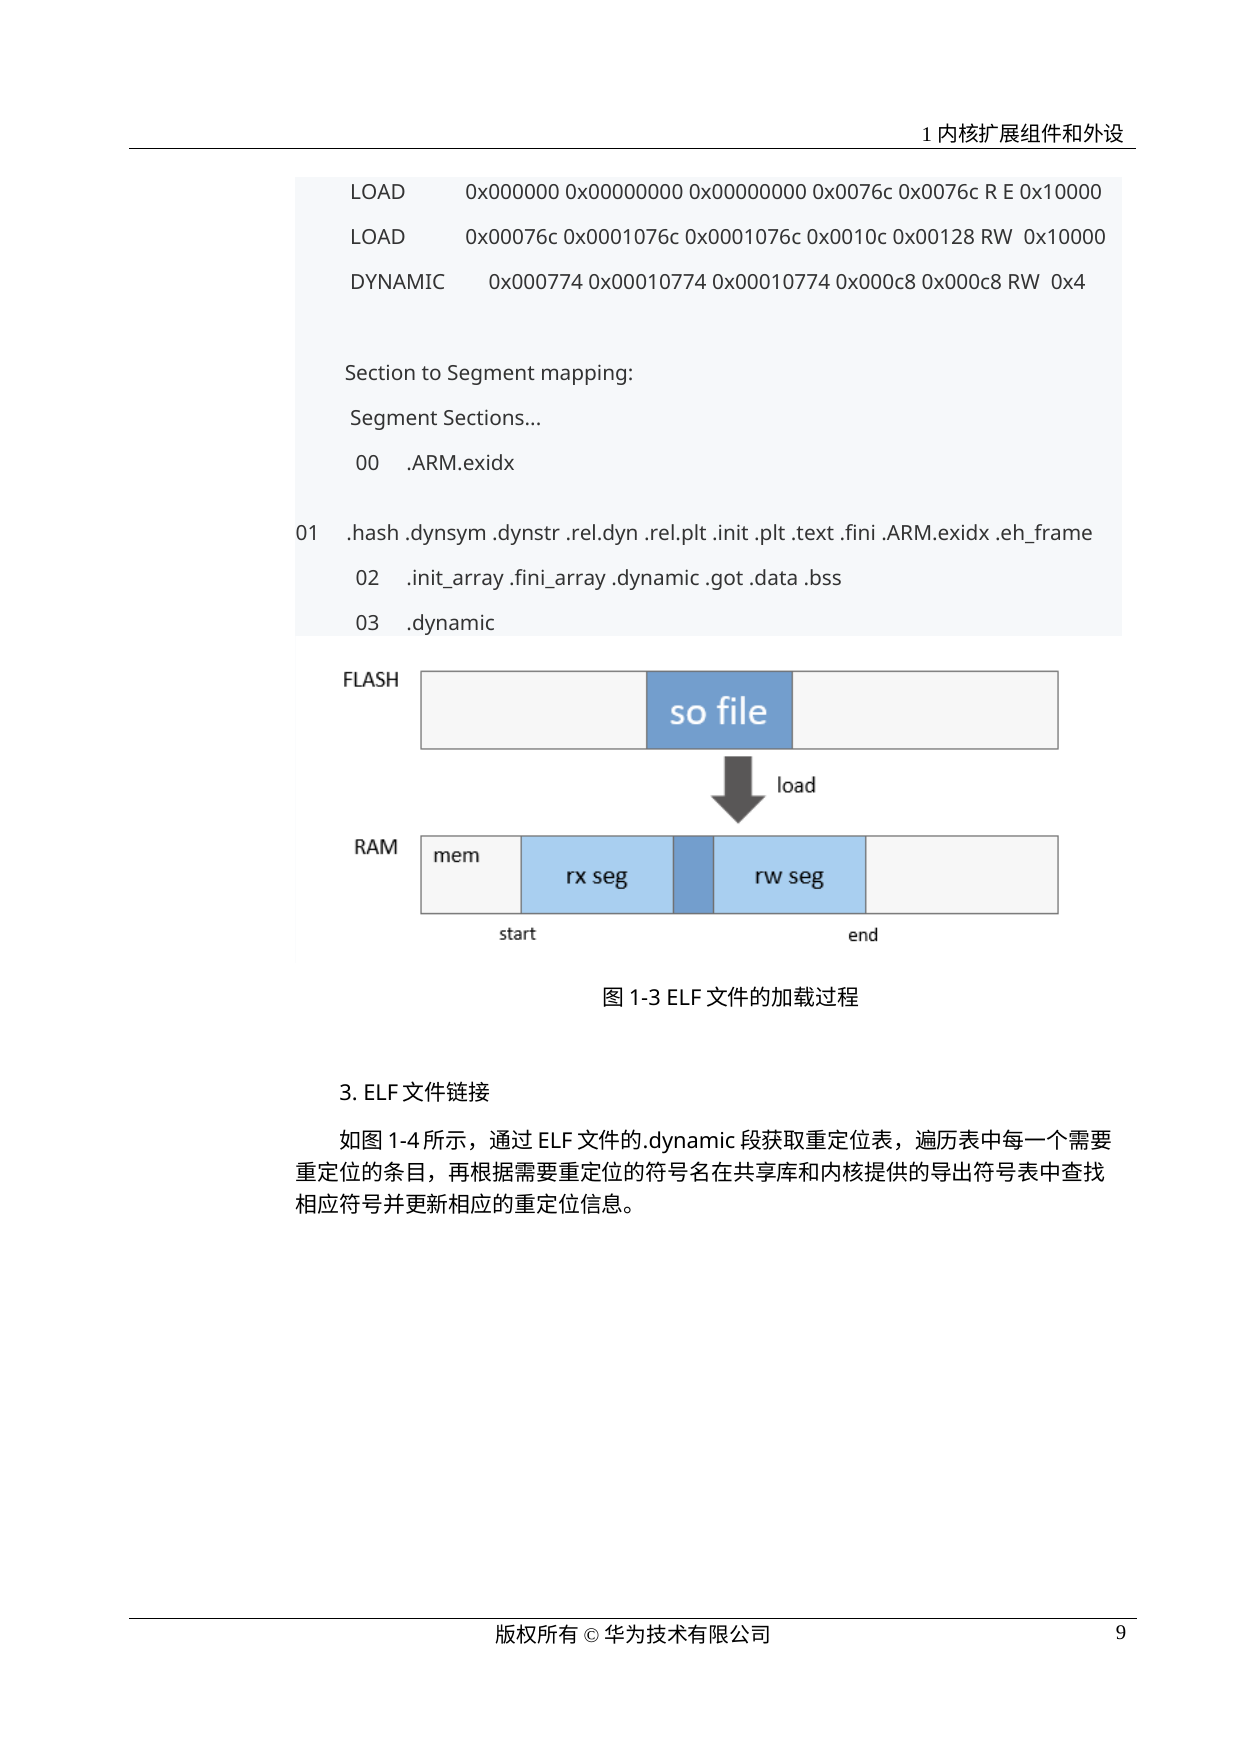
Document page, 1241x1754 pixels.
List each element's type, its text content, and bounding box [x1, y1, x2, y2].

text 02 .init_array .fini_array .dynamic .got .data .bss [295, 563, 1122, 592]
text DYNAMIC 0x000774 0x00010774 0x00010774 0x000c8 0x000c8 RW 0x4 [295, 267, 1122, 296]
text 图1-3 ELF文件的加载过程 [295, 980, 1122, 1012]
text Section to Segment mapping: [295, 358, 1122, 386]
text 03 .dynamic [295, 608, 1122, 636]
text 01 .hash .dynsym .dynstr .rel.dyn .rel.plt .init .plt .text .fini .ARM.exidx .eh_frame [295, 493, 1122, 547]
picture [295, 636, 1123, 964]
text 00 .ARM.exidx [295, 448, 1122, 476]
text 如图1-4所示，通过ELF文件的.dynamic段获取重定位表，遍历表中每一个需要重定位的条目，再根据需要重定位的符号名在共享库和内核提供的导出符号表中查找相应符号并更新相应的重定位信息。 [295, 1123, 1122, 1218]
text LOAD 0x000000 0x00000000 0x00000000 0x0076c 0x0076c R E 0x10000 [295, 177, 1122, 206]
text LOAD 0x00076c 0x0001076c 0x0001076c 0x0010c 0x00128 RW 0x10000 [295, 222, 1122, 251]
text Segment Sections... [295, 403, 1122, 431]
list ELF文件链接 [295, 1075, 1122, 1107]
